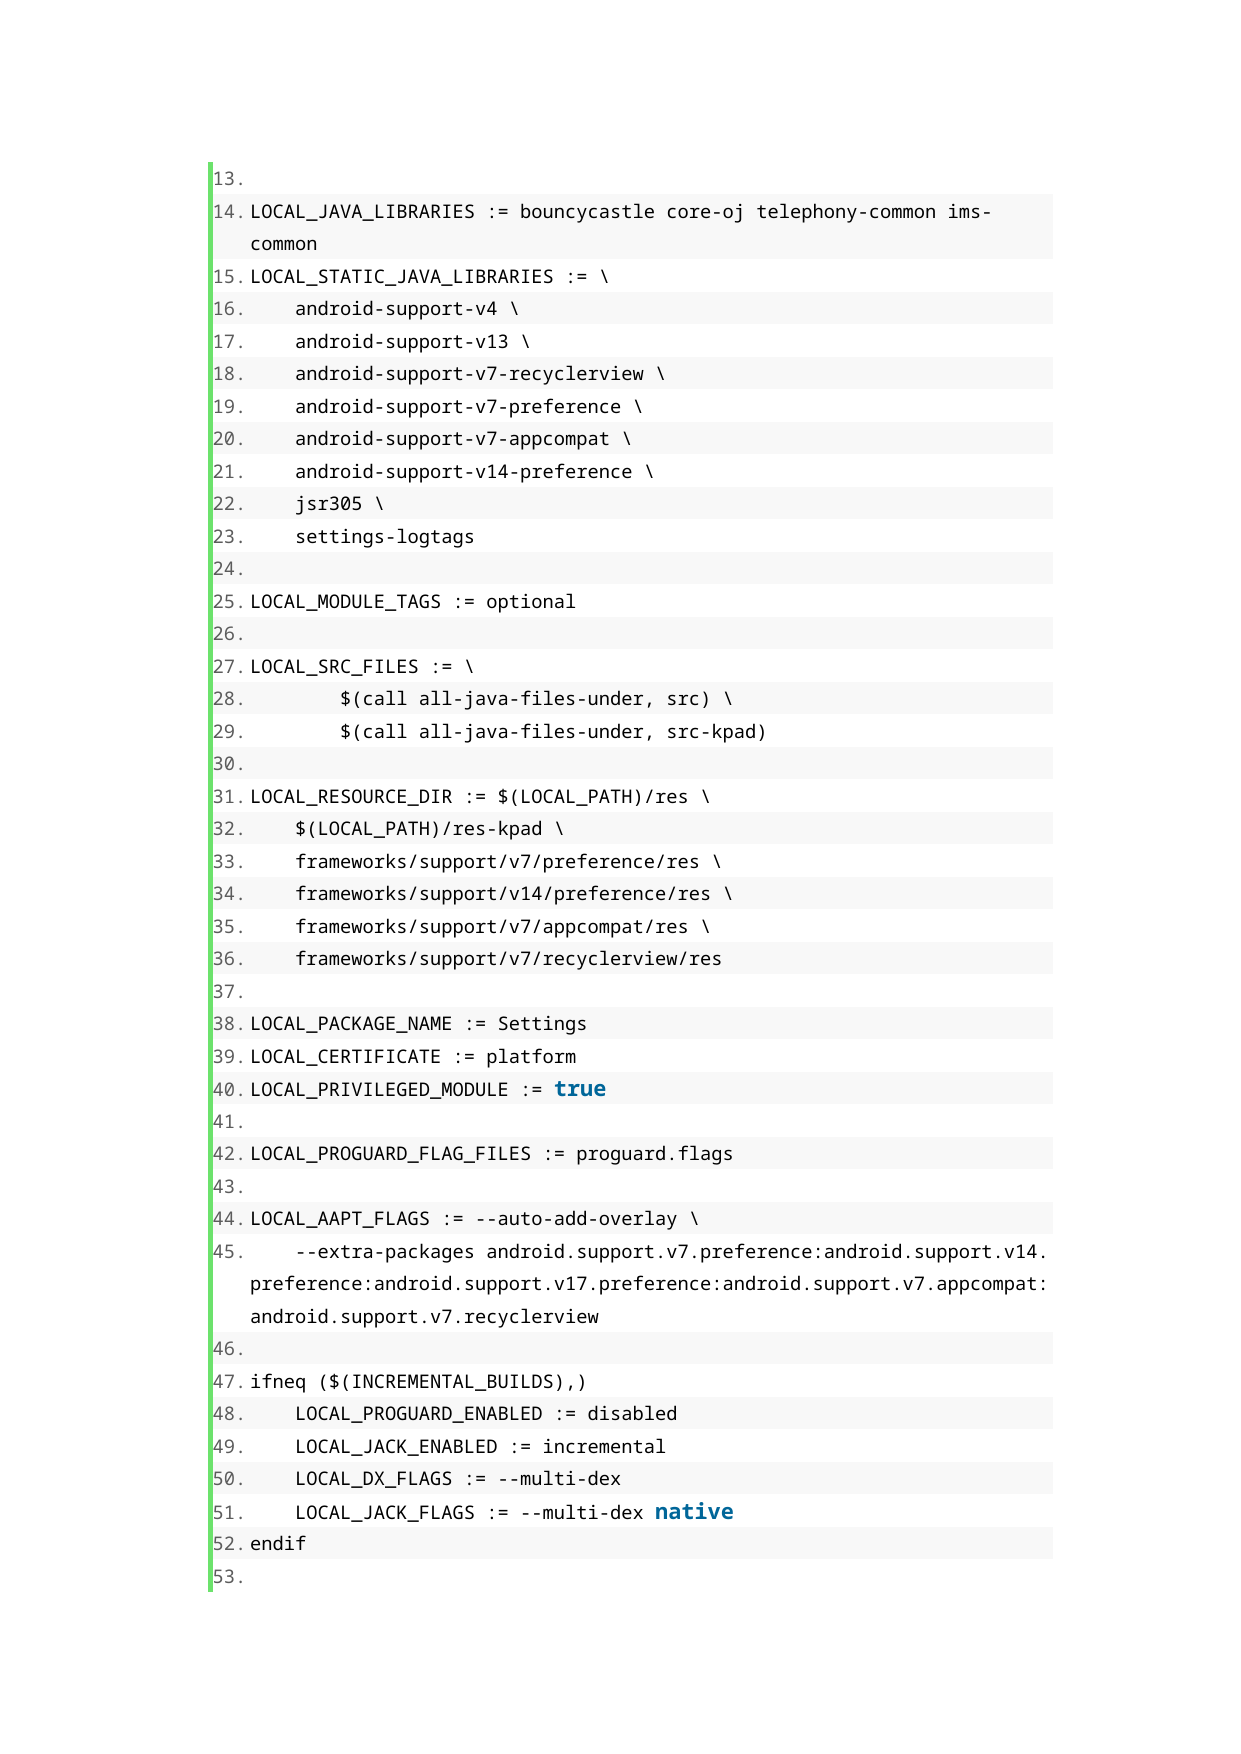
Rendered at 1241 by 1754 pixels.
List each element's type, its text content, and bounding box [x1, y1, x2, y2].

list jsr305 \ [213, 487, 1053, 519]
list LOCAL_RESOURCE_DIR := $(LOCAL_PATH)/res \ [213, 779, 1053, 812]
list LOCAL_PROGUARD_FLAG_FILES := proguard.flags [213, 1137, 1053, 1169]
list LOCAL_PROGUARD_ENABLED := disabled [213, 1397, 1053, 1429]
list LOCAL_PACKAGE_NAME := Settings [213, 1007, 1053, 1039]
list LOCAL_CERTIFICATE := platform [213, 1039, 1053, 1072]
list android-support-v14-preference \ [213, 454, 1053, 487]
list LOCAL_PRIVILEGED_MODULE := true [213, 1072, 1053, 1104]
list LOCAL_SRC_FILES := \ [213, 649, 1053, 682]
list LOCAL_STATIC_JAVA_LIBRARIES := \ [213, 259, 1053, 292]
list --extra-packages android.support.v7.preference:android.support.v14.preference:android.support.v17.preference:android.support.v7.appcompat:android.support.v7.recyclerview [213, 1234, 1053, 1332]
list android-support-v7-appcompat \ [213, 422, 1053, 454]
list LOCAL_MODULE_TAGS := optional [213, 584, 1053, 617]
list frameworks/support/v7/appcompat/res \ [213, 909, 1053, 942]
list frameworks/support/v7/recyclerview/res [213, 942, 1053, 974]
list LOCAL_JACK_ENABLED := incremental [213, 1429, 1053, 1462]
list $(call all-java-files-under, src-kpad) [213, 714, 1053, 747]
list LOCAL_JAVA_LIBRARIES := bouncycastle core-oj telephony-common ims-common [213, 194, 1053, 259]
list LOCAL_DX_FLAGS := --multi-dex [213, 1462, 1053, 1494]
list frameworks/support/v14/preference/res \ [213, 877, 1053, 909]
list ifneq ($(INCREMENTAL_BUILDS),) [213, 1364, 1053, 1397]
list frameworks/support/v7/preference/res \ [213, 844, 1053, 877]
list android-support-v7-preference \ [213, 389, 1053, 422]
list endif [213, 1527, 1053, 1559]
list settings-logtags [213, 519, 1053, 552]
list LOCAL_AAPT_FLAGS := --auto-add-overlay \ [213, 1202, 1053, 1234]
list $(call all-java-files-under, src) \ [213, 682, 1053, 714]
list LOCAL_JACK_FLAGS := --multi-dex native [213, 1494, 1053, 1527]
list android-support-v13 \ [213, 324, 1053, 357]
list android-support-v7-recyclerview \ [213, 357, 1053, 389]
list android-support-v4 \ [213, 292, 1053, 324]
list $(LOCAL_PATH)/res-kpad \ [213, 812, 1053, 844]
